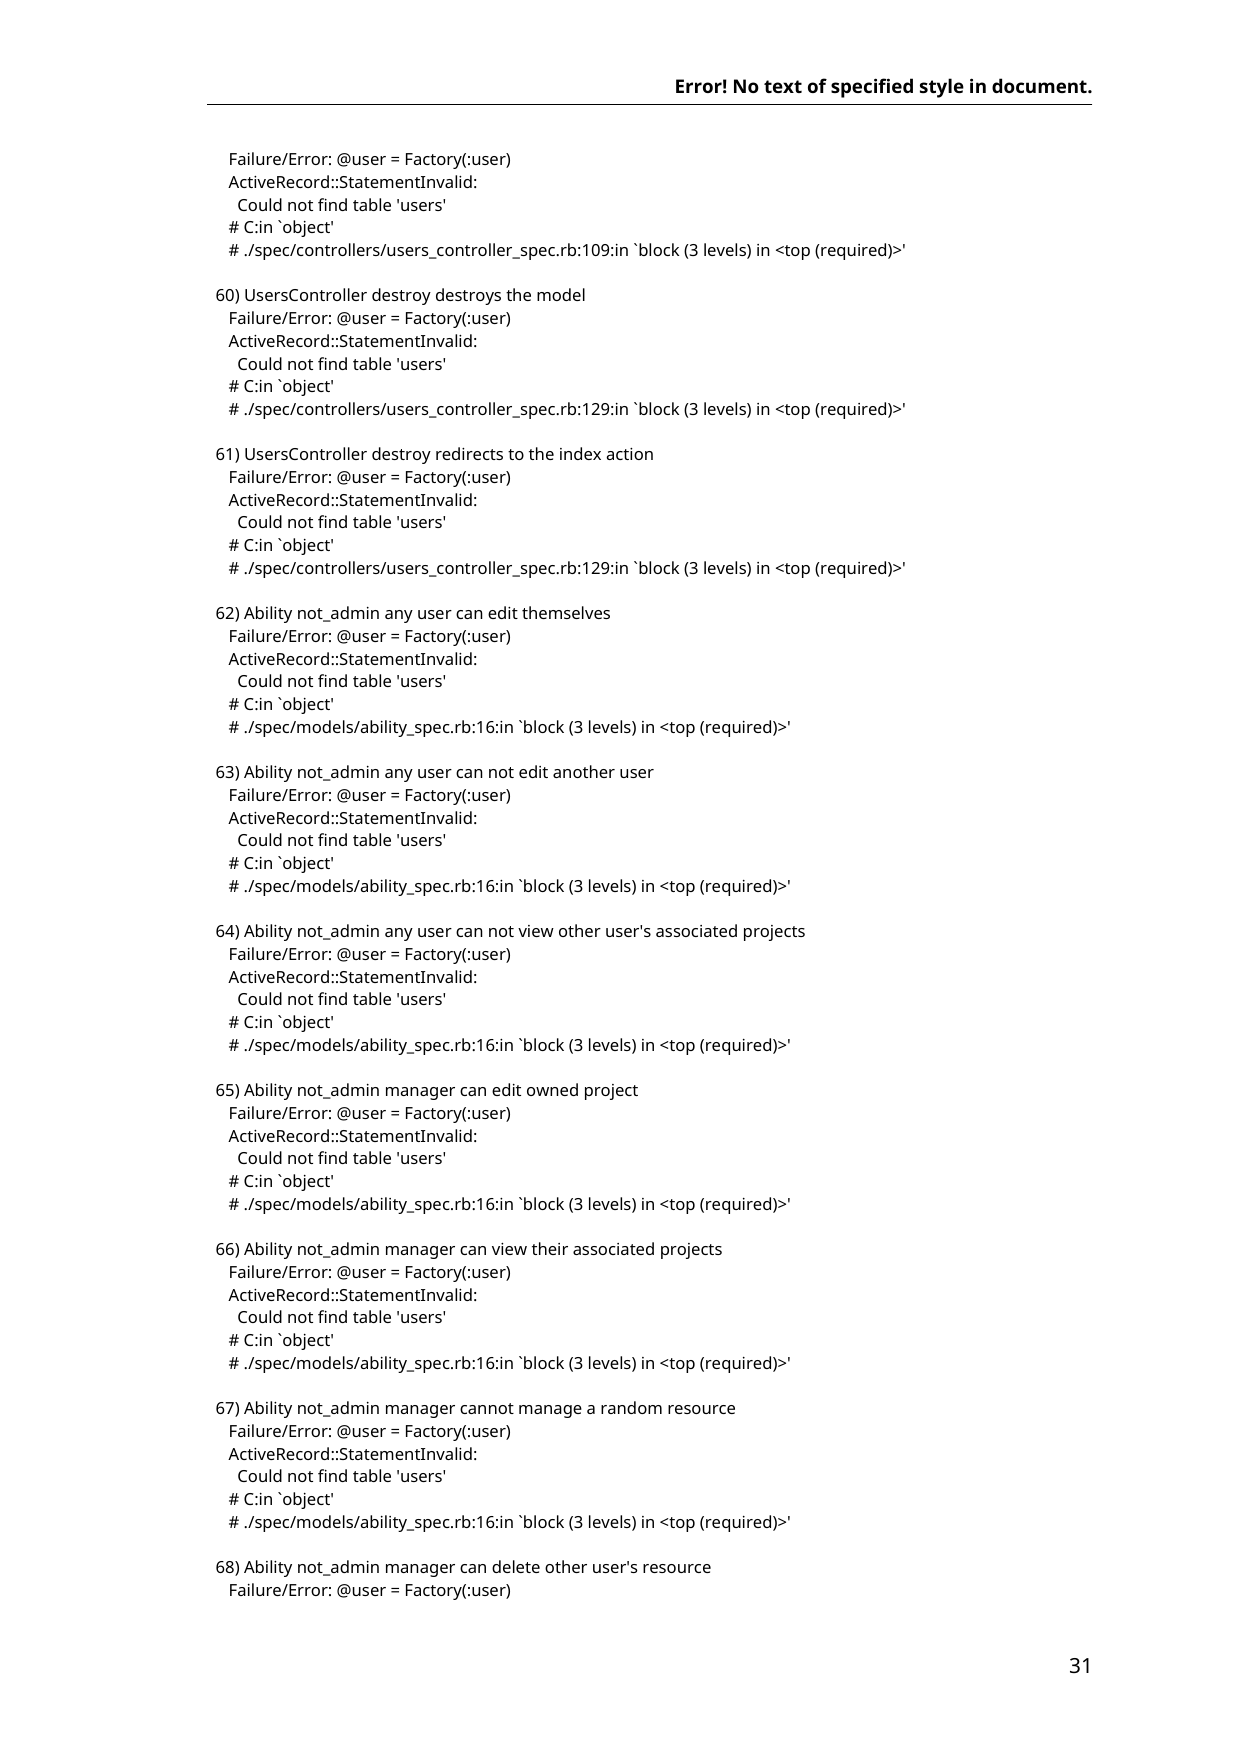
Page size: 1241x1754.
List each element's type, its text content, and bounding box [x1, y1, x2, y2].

text # ./spec/models/ability_spec.rb:16:in `block (3 levels) in <top (required)>' [207, 1192, 1092, 1215]
text 67) Ability not_admin manager cannot manage a random resource [207, 1397, 1092, 1419]
text ActiveRecord::StatementInvalid: [207, 170, 1092, 193]
text 68) Ability not_admin manager can delete other user's resource [207, 1556, 1092, 1578]
text ActiveRecord::StatementInvalid: [207, 1442, 1092, 1465]
text Could not find table 'users' [207, 1147, 1092, 1169]
text ActiveRecord::StatementInvalid: [207, 329, 1092, 352]
text # C:in `object' [207, 216, 1092, 238]
text 66) Ability not_admin manager can view their associated projects [207, 1238, 1092, 1260]
text Could not find table 'users' [207, 352, 1092, 375]
text ActiveRecord::StatementInvalid: [207, 965, 1092, 988]
text ActiveRecord::StatementInvalid: [207, 488, 1092, 511]
text Failure/Error: @user = Factory(:user) [207, 307, 1092, 329]
text Could not find table 'users' [207, 193, 1092, 216]
text Could not find table 'users' [207, 829, 1092, 852]
text Could not find table 'users' [207, 1465, 1092, 1487]
text Failure/Error: @user = Factory(:user) [207, 1101, 1092, 1124]
text 65) Ability not_admin manager can edit owned project [207, 1079, 1092, 1101]
text Failure/Error: @user = Factory(:user) [207, 466, 1092, 488]
text # ./spec/controllers/users_controller_spec.rb:109:in `block (3 levels) in <top (required)>' [207, 238, 1092, 261]
text Could not find table 'users' [207, 511, 1092, 534]
text # C:in `object' [207, 1169, 1092, 1192]
text Could not find table 'users' [207, 670, 1092, 693]
text Failure/Error: @user = Factory(:user) [207, 624, 1092, 647]
text # ./spec/controllers/users_controller_spec.rb:129:in `block (3 levels) in <top (required)>' [207, 397, 1092, 420]
text # C:in `object' [207, 1487, 1092, 1510]
text # ./spec/models/ability_spec.rb:16:in `block (3 levels) in <top (required)>' [207, 715, 1092, 738]
text 61) UsersController destroy redirects to the index action [207, 443, 1092, 466]
text Failure/Error: @user = Factory(:user) [207, 942, 1092, 965]
text # C:in `object' [207, 852, 1092, 874]
text # C:in `object' [207, 1011, 1092, 1033]
text # ./spec/models/ability_spec.rb:16:in `block (3 levels) in <top (required)>' [207, 1351, 1092, 1374]
text # ./spec/models/ability_spec.rb:16:in `block (3 levels) in <top (required)>' [207, 1510, 1092, 1533]
text # C:in `object' [207, 375, 1092, 397]
text 63) Ability not_admin any user can not edit another user [207, 761, 1092, 783]
text # C:in `object' [207, 693, 1092, 715]
text ActiveRecord::StatementInvalid: [207, 1283, 1092, 1306]
text Could not find table 'users' [207, 1306, 1092, 1328]
text Could not find table 'users' [207, 988, 1092, 1011]
text ActiveRecord::StatementInvalid: [207, 1124, 1092, 1147]
text Failure/Error: @user = Factory(:user) [207, 1578, 1092, 1601]
text # ./spec/models/ability_spec.rb:16:in `block (3 levels) in <top (required)>' [207, 1033, 1092, 1056]
text # C:in `object' [207, 534, 1092, 556]
text Failure/Error: @user = Factory(:user) [207, 783, 1092, 806]
text Failure/Error: @user = Factory(:user) [207, 148, 1092, 170]
text # ./spec/models/ability_spec.rb:16:in `block (3 levels) in <top (required)>' [207, 874, 1092, 897]
text # ./spec/controllers/users_controller_spec.rb:129:in `block (3 levels) in <top (required)>' [207, 556, 1092, 579]
text ActiveRecord::StatementInvalid: [207, 647, 1092, 670]
text 62) Ability not_admin any user can edit themselves [207, 602, 1092, 624]
text 60) UsersController destroy destroys the model [207, 284, 1092, 307]
text Failure/Error: @user = Factory(:user) [207, 1419, 1092, 1442]
text ActiveRecord::StatementInvalid: [207, 806, 1092, 829]
text Failure/Error: @user = Factory(:user) [207, 1260, 1092, 1283]
text # C:in `object' [207, 1328, 1092, 1351]
text 64) Ability not_admin any user can not view other user's associated projects [207, 920, 1092, 942]
